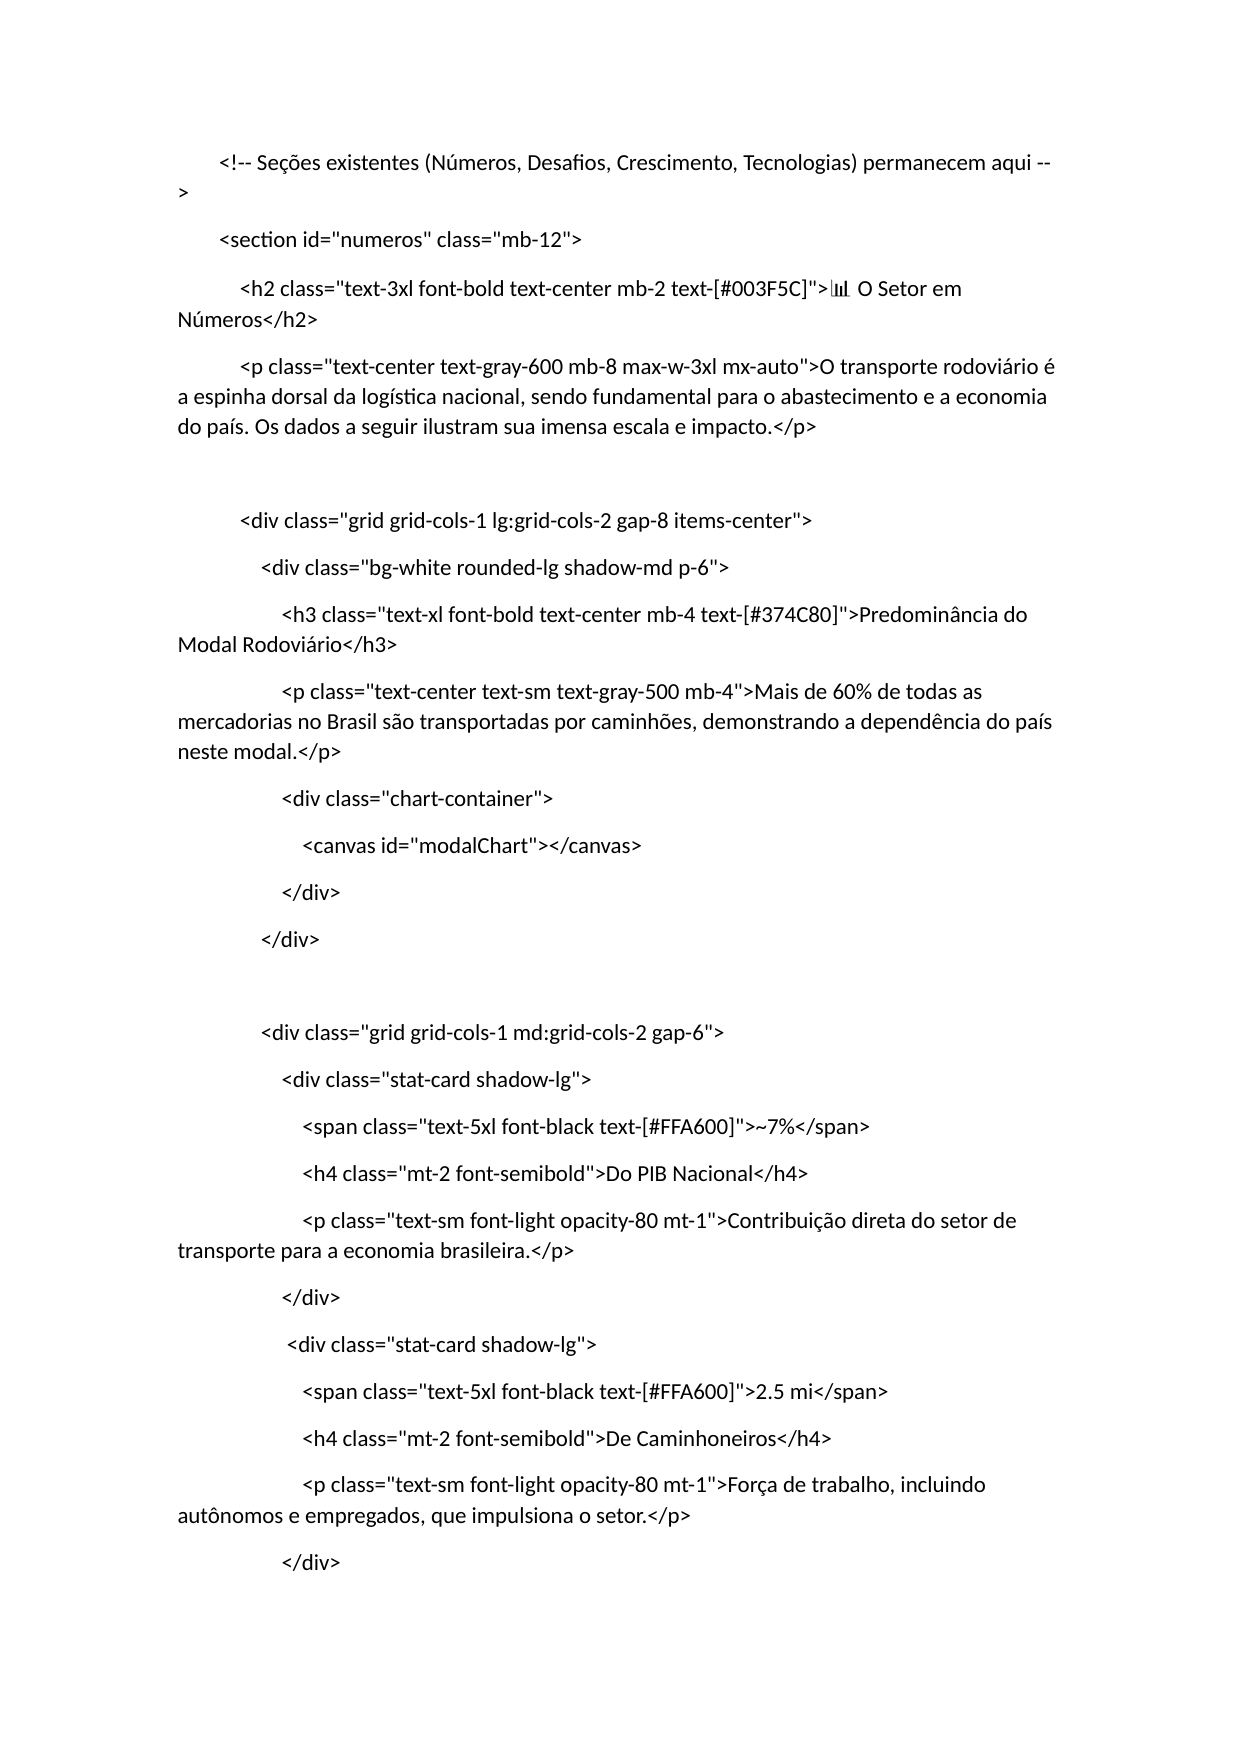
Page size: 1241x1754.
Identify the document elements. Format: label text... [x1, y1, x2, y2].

text <div class="chart-container"> [177, 784, 1063, 812]
text <div class="grid grid-cols-1 md:grid-cols-2 gap-6"> [177, 1018, 1063, 1047]
text <div class="stat-card shadow-lg"> [177, 1330, 1063, 1358]
text <p class="text-sm font-light opacity-80 mt-1">Força de trabalho, incluindo autônomos e empregados, que impulsiona o setor.</p> [177, 1471, 1063, 1529]
text <p class="text-center text-sm text-gray-500 mb-4">Mais de 60% de todas as mercadorias no Brasil são transportadas por caminhões, demonstrando a dependência do país neste modal.</p> [177, 677, 1063, 765]
text <p class="text-center text-gray-600 mb-8 max-w-3xl mx-auto">O transporte rodoviário é a espinha dorsal da logística nacional, sendo fundamental para o abastecimento e a economia do país. Os dados a seguir ilustram sua imensa escala e impacto.</p> [177, 352, 1063, 440]
text <h4 class="mt-2 font-semibold">De Caminhoneiros</h4> [177, 1424, 1063, 1452]
text <div class="bg-white rounded-lg shadow-md p-6"> [177, 553, 1063, 581]
text </div> [177, 878, 1063, 906]
text <div class="stat-card shadow-lg"> [177, 1065, 1063, 1093]
text <canvas id="modalChart"></canvas> [177, 831, 1063, 859]
text <h2 class="text-3xl font-bold text-center mb-2 text-[#003F5C]">📊 O Setor em Números</h2> [177, 272, 1063, 333]
text </div> [177, 1548, 1063, 1576]
text <div class="grid grid-cols-1 lg:grid-cols-2 gap-8 items-center"> [177, 506, 1063, 534]
text <span class="text-5xl font-black text-[#FFA600]">2.5 mi</span> [177, 1377, 1063, 1405]
text <!-- Seções existentes (Números, Desafios, Crescimento, Tecnologias) permanecem aqui --> [177, 148, 1063, 206]
text <h4 class="mt-2 font-semibold">Do PIB Nacional</h4> [177, 1159, 1063, 1187]
text <p class="text-sm font-light opacity-80 mt-1">Contribuição direta do setor de transporte para a economia brasileira.</p> [177, 1206, 1063, 1264]
text </div> [177, 1283, 1063, 1311]
text <span class="text-5xl font-black text-[#FFA600]">~7%</span> [177, 1112, 1063, 1140]
text </div> [177, 925, 1063, 953]
text <h3 class="text-xl font-bold text-center mb-4 text-[#374C80]">Predominância do Modal Rodoviário</h3> [177, 600, 1063, 658]
text <section id="numeros" class="mb-12"> [177, 225, 1063, 253]
